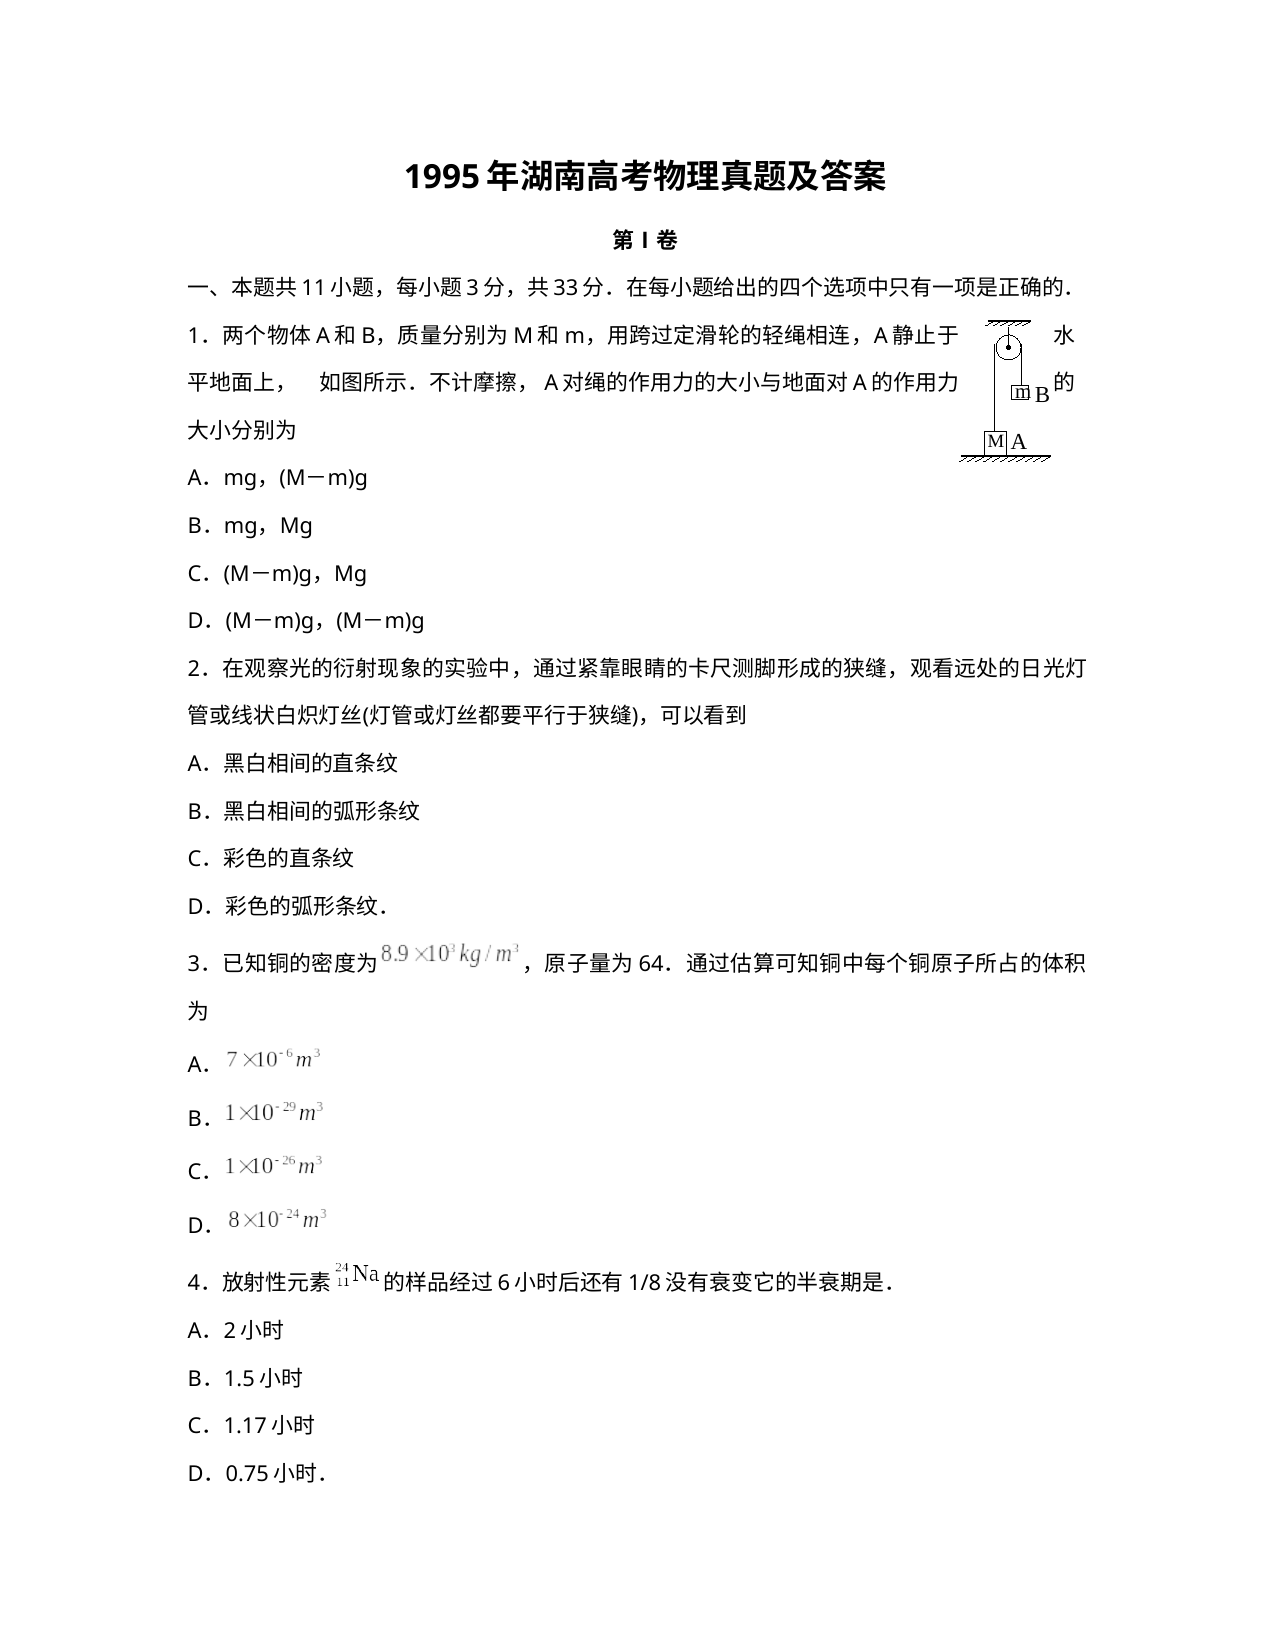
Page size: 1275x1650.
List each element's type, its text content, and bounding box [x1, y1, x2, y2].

text A．2小时 [187, 1313, 1087, 1345]
text 一、本题共11小题，每小题3分，共33分．在每小题给出的四个选项中只有一项是正确的． [187, 270, 1087, 302]
text B．黑白相间的弧形条纹 [187, 794, 1087, 825]
text A．黑白相间的直条纹 [187, 746, 1087, 778]
text 4．放射性元素的样品经过6小时后还有1/8没有衰变它的半衰期是． [187, 1256, 1087, 1297]
text 第Ⅰ卷 [225, 223, 1065, 254]
text 1995年湖南高考物理真题及答案 [225, 150, 1065, 198]
text D． [187, 1202, 1087, 1240]
text D．彩色的弧形条纹． [187, 889, 1087, 921]
text A．mg，(M－m)g [187, 460, 1087, 492]
text B． [187, 1095, 1087, 1133]
text 3．已知铜的密度为，原子量为64．通过估算可知铜中每个铜原子所占的体积为 [187, 936, 1087, 1026]
text A． [187, 1041, 1087, 1079]
text C．彩色的直条纹 [187, 841, 1087, 873]
text C．(M－m)g，Mg [187, 556, 1087, 587]
text D．(M－m)g，(M－m)g [187, 603, 1087, 635]
text D．0.75小时． [187, 1456, 1087, 1487]
text B．mg，Mg [187, 508, 1087, 540]
text 1．两个物体A和B，质量分别为M和m，用跨过定滑轮的轻绳相连，A静止于水平地面上， 如图所示．不计摩擦， A对绳的作用力的大小与地面对A的作用力的大小分别为 [187, 318, 1087, 444]
text B．1.5小时 [187, 1361, 1087, 1392]
text C． [187, 1148, 1087, 1186]
text 2．在观察光的衍射现象的实验中，通过紧靠眼睛的卡尺测脚形成的狭缝，观看远处的日光灯管或线状白炽灯丝(灯管或灯丝都要平行于狭缝)，可以看到 [187, 651, 1087, 730]
text C．1.17小时 [187, 1408, 1087, 1440]
